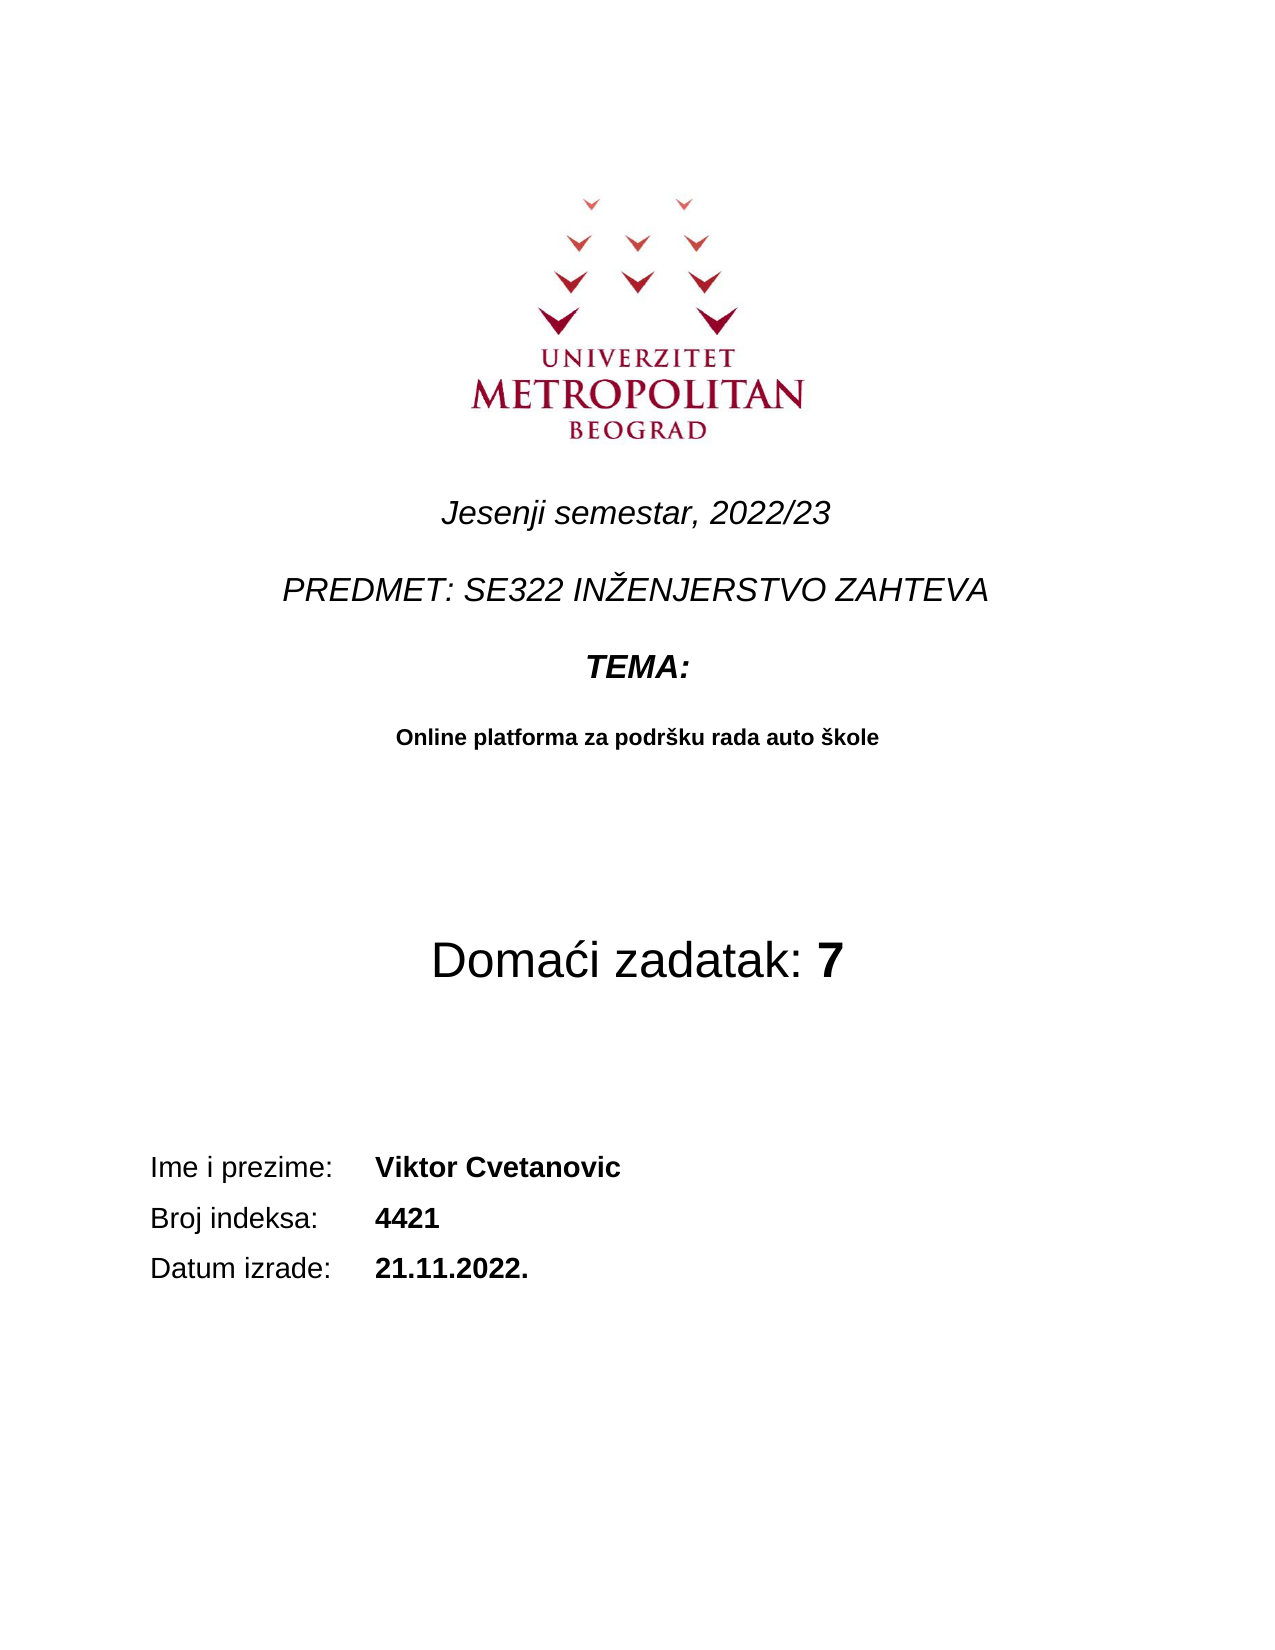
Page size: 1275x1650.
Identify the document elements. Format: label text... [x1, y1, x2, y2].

text Broj indeksa: 4421 [150, 1201, 1125, 1234]
text Online platforma za podršku rada auto škole [150, 724, 1125, 750]
text Domaći zadatak: 7 [150, 930, 1125, 988]
text PREDMET: SE322 INŽENJERSTVO ZAHTEVA [150, 570, 1125, 608]
text TEMA: [150, 647, 1125, 685]
text Jesenji semestar, 2022/23 [150, 493, 1125, 531]
text Ime i prezime: Viktor Cvetanovic [150, 1151, 1125, 1184]
picture [438, 150, 837, 475]
text Datum izrade: 21.11.2022. [150, 1251, 1125, 1285]
